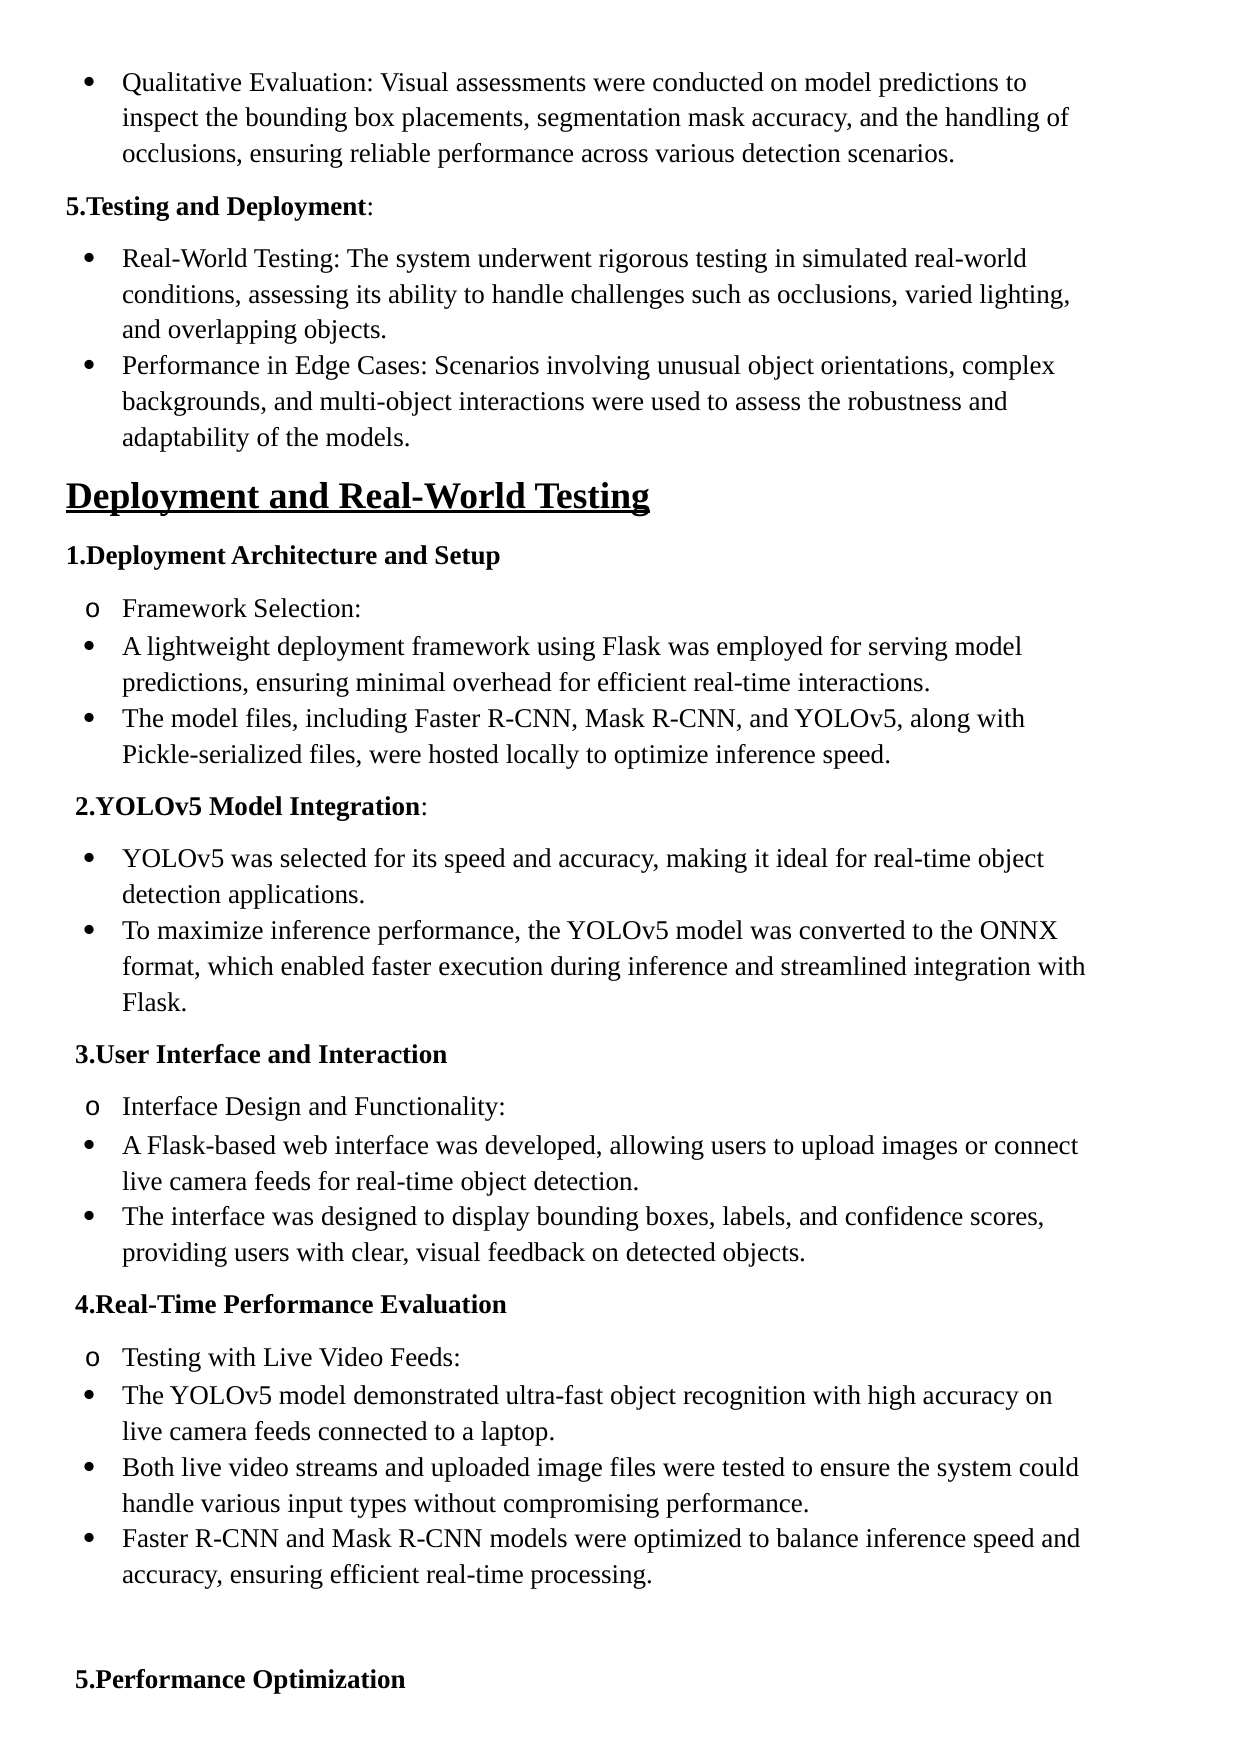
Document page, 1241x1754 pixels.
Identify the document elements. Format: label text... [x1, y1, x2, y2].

text 5.Performance Optimization [75, 1663, 1090, 1694]
list Faster R-CNN and Mask R-CNN models were optimized to balance inference speed and accuracy, ensuring efficient real-time processing. [84, 1523, 1090, 1589]
list Qualitative Evaluation: Visual assessments were conducted on model predictions to inspect the bounding box placements, segmentation mask accuracy, and the handling of occlusions, ensuring reliable performance across various detection scenarios. [84, 66, 1090, 168]
text 1.Deployment Architecture and Setup [66, 539, 1090, 571]
list Real-World Testing: The system underwent rigorous testing in simulated real-world conditions, assessing its ability to handle challenges such as occlusions, varied lighting, and overlapping objects. [84, 242, 1090, 345]
list The interface was designed to display bounding boxes, labels, and confidence scores, providing users with clear, visual feedback on detected objects. [84, 1200, 1090, 1267]
list The model files, including Faster R-CNN, Mask R-CNN, and YOLOv5, along with Pickle-serialized files, were hosted locally to optimize inference speed. [84, 702, 1090, 769]
list A Flask-based web interface was developed, allowing users to upload images or connect live camera feeds for real-time object detection. [84, 1129, 1090, 1196]
text 2.YOLOv5 Model Integration: [75, 790, 1090, 821]
list A lightweight deployment framework using Flask was employed for serving model predictions, ensuring minimal overhead for efficient real-time interactions. [84, 630, 1090, 697]
list Performance in Edge Cases: Scenarios involving unusual object orientations, complex backgrounds, and multi-object interactions were used to assess the robustness and adaptability of the models. [84, 349, 1090, 452]
list YOLOv5 was selected for its speed and accuracy, making it ideal for real-time object detection applications. [84, 842, 1090, 909]
list Interface Design and Functionality: [84, 1090, 1090, 1124]
text 4.Real-Time Performance Evaluation [75, 1289, 1090, 1320]
text 5.Testing and Deployment: [66, 189, 1090, 221]
list Testing with Live Video Feeds: [84, 1341, 1090, 1374]
text 3.User Interface and Interaction [75, 1038, 1090, 1069]
list Framework Selection: [84, 592, 1090, 625]
text Deployment and Real-World Testing [66, 473, 1090, 516]
list To maximize inference performance, the YOLOv5 model was converted to the ONNX format, which enabled faster execution during inference and streamlined integration with Flask. [84, 914, 1090, 1017]
list Both live video streams and uploaded image files were tested to ensure the system could handle various input types without compromising performance. [84, 1451, 1090, 1518]
list The YOLOv5 model demonstrated ultra-fast object recognition with high accuracy on live camera feeds connected to a laptop. [84, 1379, 1090, 1446]
